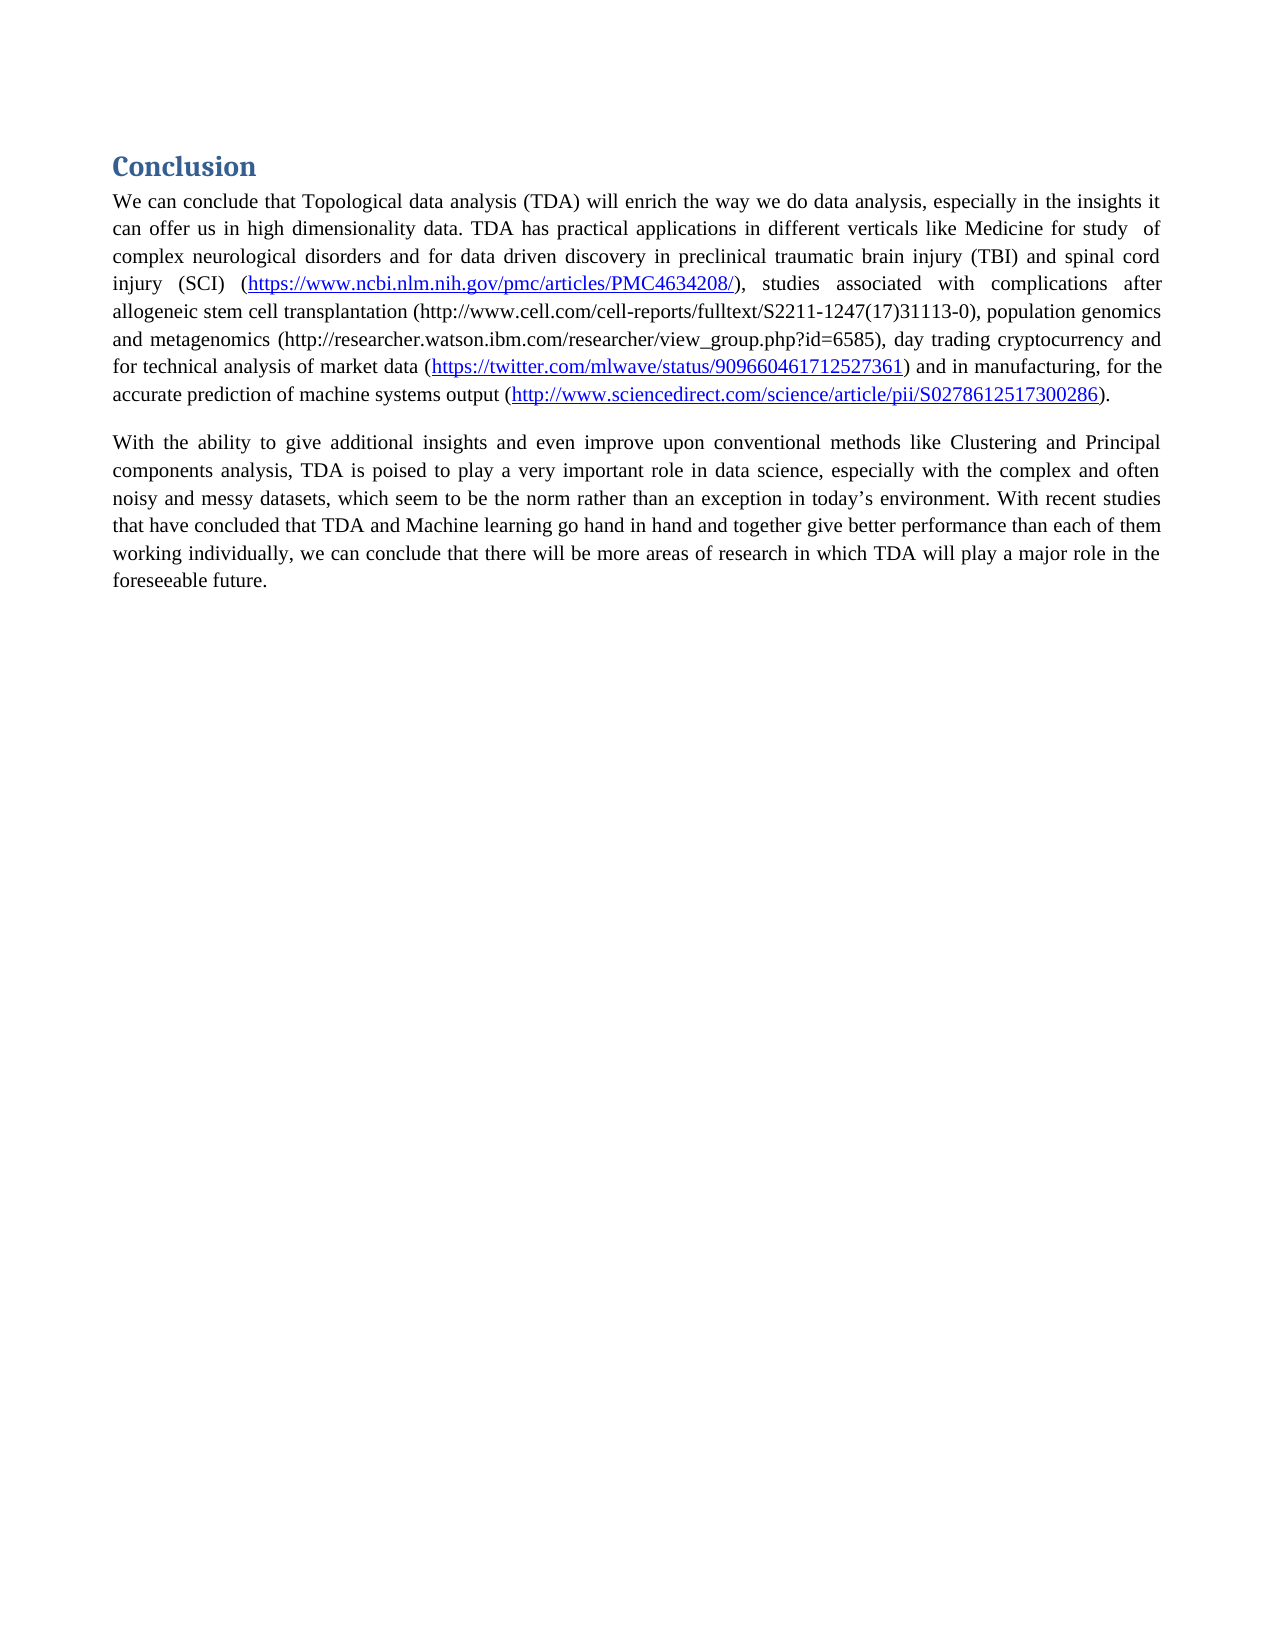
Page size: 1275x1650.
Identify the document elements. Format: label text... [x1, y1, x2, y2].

subtitle Conclusion [112, 150, 1162, 183]
text With the ability to give additional insights and even improve upon conventional methods like Clustering and Principal components analysis, TDA is poised to play a very important role in data science, especially with the complex and often noisy and messy datasets, which seem to be the norm rather than an exception in today’s environment. With recent studies that have concluded that TDA and Machine learning go hand in hand and together give better performance than each of them working individually, we can conclude that there will be more areas of research in which TDA will play a major role in the foreseeable future. [112, 430, 1162, 592]
text We can conclude that Topological data analysis (TDA) will enrich the way we do data analysis, especially in the insights it can offer us in high dimensionality data. TDA has practical applications in different verticals like Medicine for study of complex neurological disorders and for data driven discovery in preclinical traumatic brain injury (TBI) and spinal cord injury (SCI) (https://www.ncbi.nlm.nih.gov/pmc/articles/PMC4634208/), studies associated with complications after allogeneic stem cell transplantation (http://www.cell.com/cell-reports/fulltext/S2211-1247(17)31113-0), population genomics and metagenomics (http://researcher.watson.ibm.com/researcher/view_group.php?id=6585), day trading cryptocurrency and for technical analysis of market data (https://twitter.com/mlwave/status/909660461712527361) and in manufacturing, for the accurate prediction of machine systems output (http://www.sciencedirect.com/science/article/pii/S0278612517300286). [112, 188, 1162, 406]
